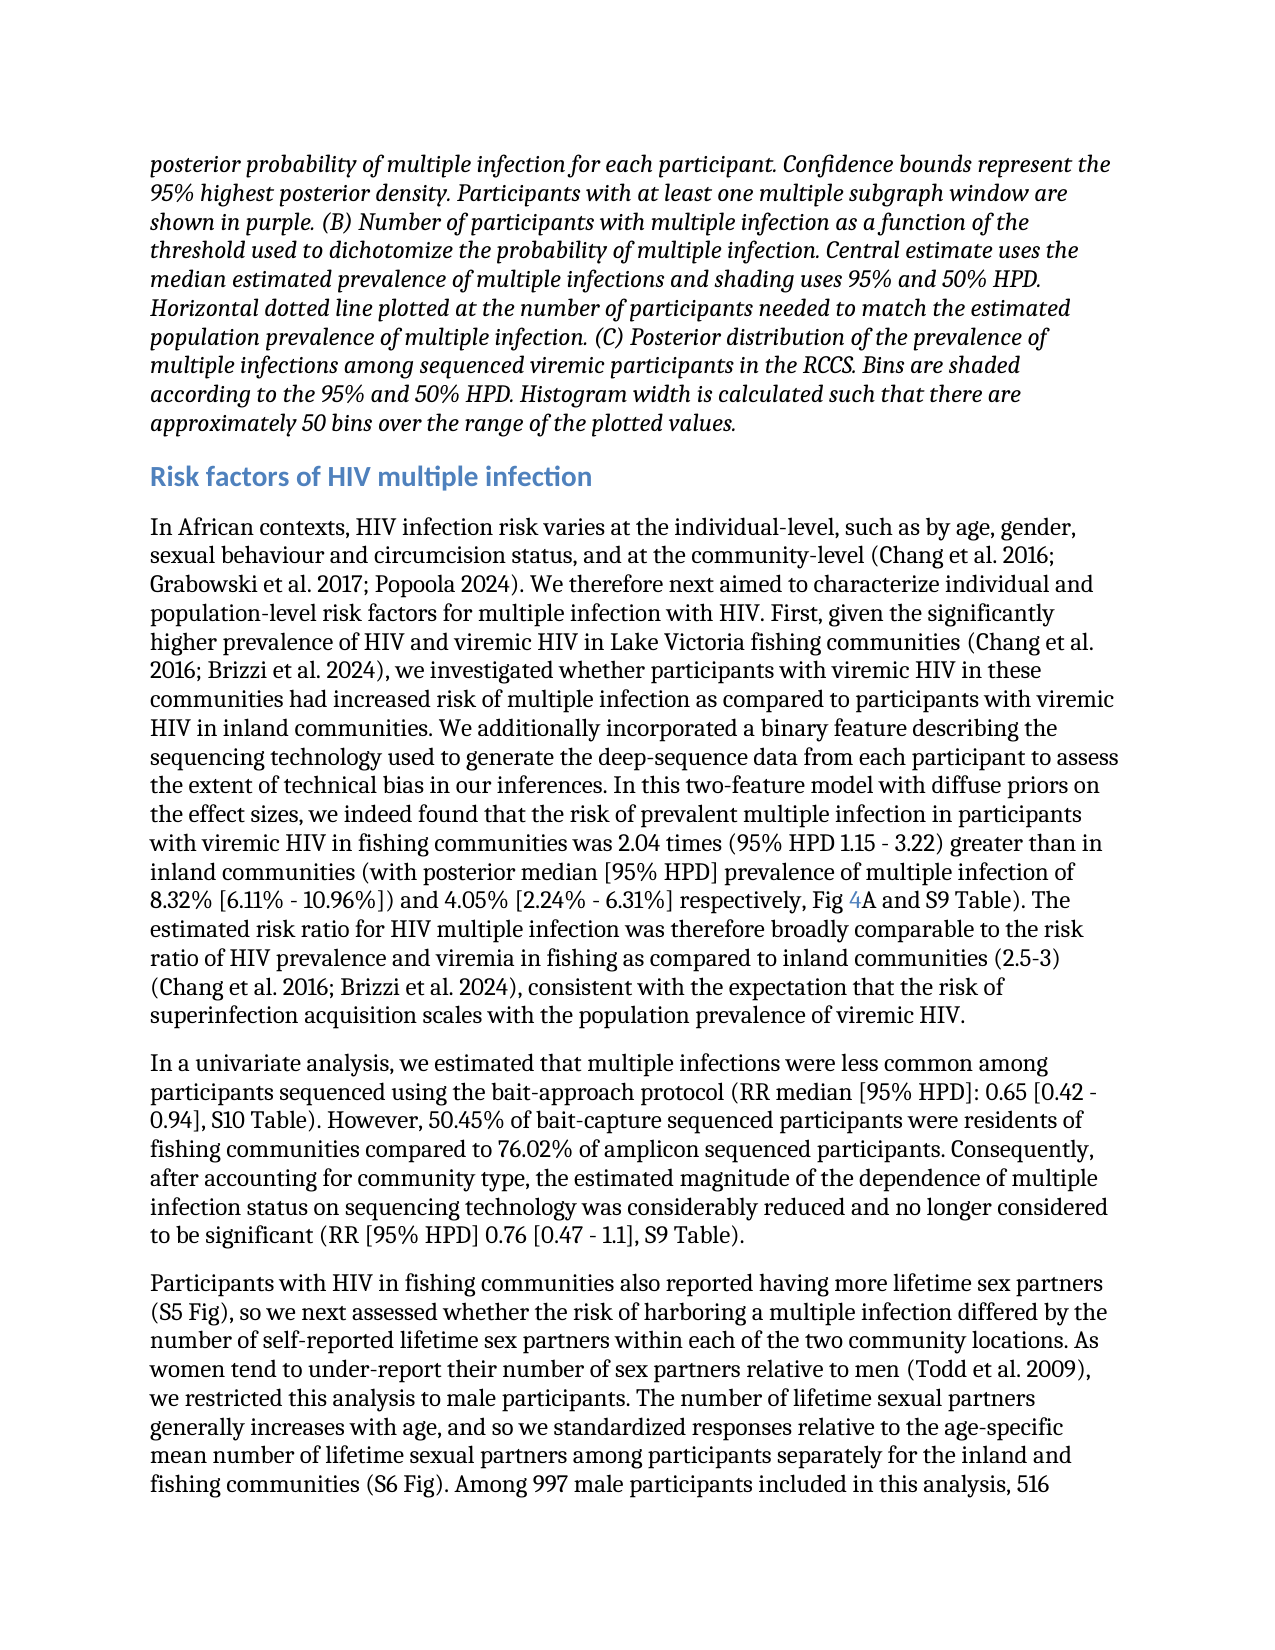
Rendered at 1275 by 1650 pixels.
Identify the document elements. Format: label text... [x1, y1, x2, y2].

text In a univariate analysis, we estimated that multiple infections were less common among participants sequenced using the bait-approach protocol (RR median [95% HPD]: 0.65 [0.42 - 0.94], S10 Table). However, 50.45% of bait-capture sequenced participants were residents of fishing communities compared to 76.02% of amplicon sequenced participants. Consequently, after accounting for community type, the estimated magnitude of the dependence of multiple infection status on sequencing technology was considerably reduced and no longer considered to be significant (RR [95% HPD] 0.76 [0.47 - 1.1], S9 Table). [150, 1049, 1125, 1250]
text In African contexts, HIV infection risk varies at the individual-level, such as by age, gender, sexual behaviour and circumcision status, and at the community-level (Chang et al. 2016; Grabowski et al. 2017; Popoola 2024). We therefore next aimed to characterize individual and population-level risk factors for multiple infection with HIV. First, given the significantly higher prevalence of HIV and viremic HIV in Lake Victoria fishing communities (Chang et al. 2016; Brizzi et al. 2024), we investigated whether participants with viremic HIV in these communities had increased risk of multiple infection as compared to participants with viremic HIV in inland communities. We additionally incorporated a binary feature describing the sequencing technology used to generate the deep-sequence data from each participant to assess the extent of technical bias in our inferences. In this two-feature model with diffuse priors on the effect sizes, we indeed found that the risk of prevalent multiple infection in participants with viremic HIV in fishing communities was 2.04 times (95% HPD 1.15 - 3.22) greater than in inland communities (with posterior median [95% HPD] prevalence of multiple infection of 8.32% [6.11% - 10.96%]) and 4.05% [2.24% - 6.31%] respectively, Fig 4A and S9 Table). The estimated risk ratio for HIV multiple infection was therefore broadly comparable to the risk ratio of HIV prevalence and viremia in fishing as compared to inland communities (2.5-3)(Chang et al. 2016; Brizzi et al. 2024), consistent with the expectation that the risk of superinfection acquisition scales with the population prevalence of viremic HIV. [150, 513, 1125, 1030]
subtitle Risk factors of HIV multiple infection [150, 458, 1125, 494]
